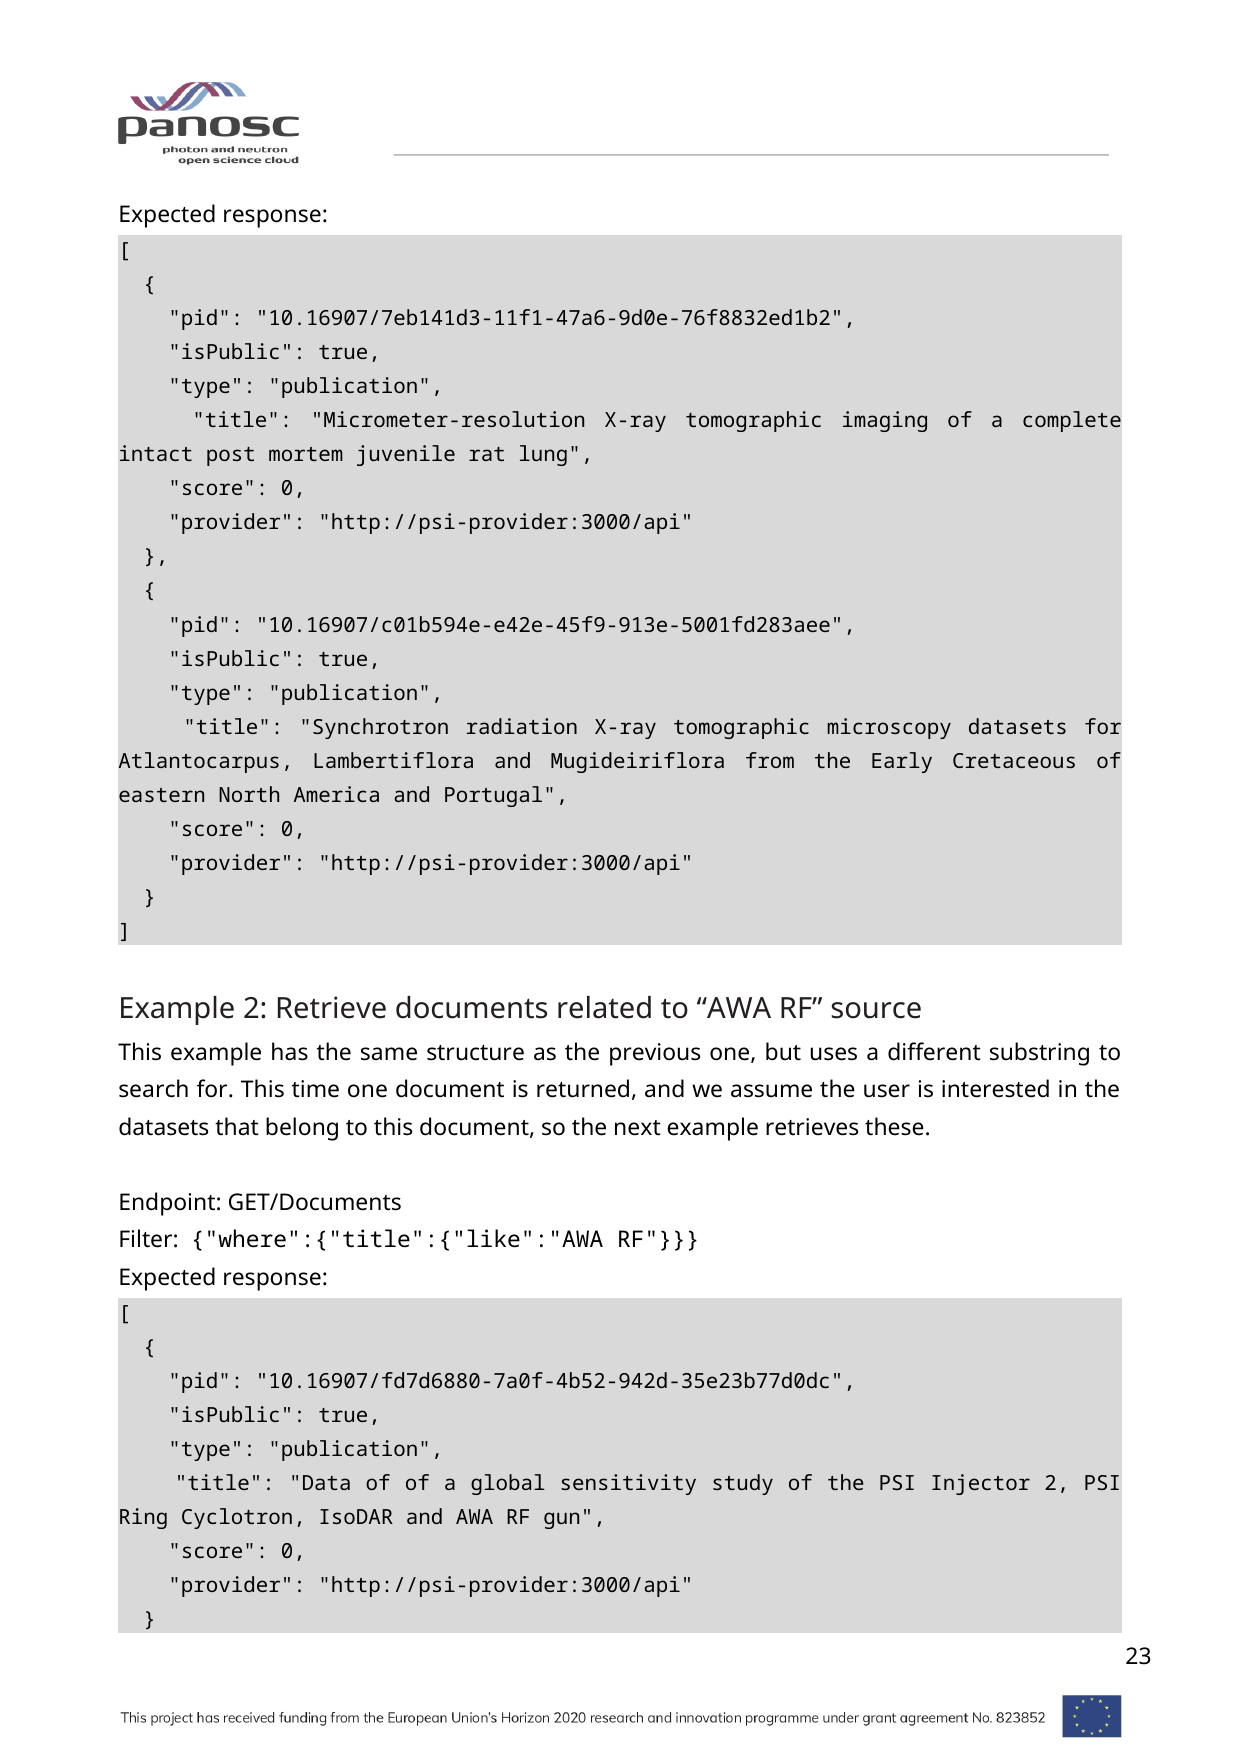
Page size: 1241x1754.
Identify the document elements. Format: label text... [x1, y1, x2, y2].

picture [118, 1679, 1122, 1754]
text } [118, 882, 1122, 911]
text "type": "publication", [118, 1434, 1122, 1463]
text "title": "Synchrotron radiation X-ray tomographic microscopy datasets for Atlantocarpus, Lambertiflora and Mugideiriflora from the Early Cretaceous of eastern North America and Portugal", [118, 712, 1122, 808]
text { [118, 576, 1122, 604]
text "pid": "10.16907/fd7d6880-7a0f-4b52-942d-35e23b77d0dc", [118, 1366, 1122, 1394]
text ] [118, 916, 1122, 945]
text "pid": "10.16907/7eb141d3-11f1-47a6-9d0e-76f8832ed1b2", [118, 303, 1122, 332]
text { [118, 269, 1122, 297]
text Endpoint: GET/Documents [118, 1185, 1122, 1217]
text } [118, 1604, 1122, 1633]
text [ [118, 1298, 1122, 1326]
text "isPublic": true, [118, 1400, 1122, 1428]
text Filter: {"where":{"title":{"like":"AWA RF"}}} [118, 1223, 1122, 1254]
text }, [118, 542, 1122, 570]
text "title": "Data of of a global sensitivity study of the PSI Injector 2, PSI Ring Cyclotron, IsoDAR and AWA RF gun", [118, 1468, 1122, 1531]
text [ [118, 235, 1122, 263]
text "provider": "http://psi-provider:3000/api" [118, 507, 1122, 536]
text "isPublic": true, [118, 337, 1122, 366]
text { [118, 1332, 1122, 1360]
text "isPublic": true, [118, 644, 1122, 672]
text "pid": "10.16907/c01b594e-e42e-45f9-913e-5001fd283aee", [118, 610, 1122, 638]
text "title": "Micrometer-resolution X-ray tomographic imaging of a complete intact post mortem juvenile rat lung", [118, 405, 1122, 468]
text Expected response: [118, 197, 1122, 229]
picture [118, 60, 1109, 193]
text "score": 0, [118, 814, 1122, 842]
text "score": 0, [118, 473, 1122, 502]
text Expected response: [118, 1260, 1122, 1292]
text "score": 0, [118, 1536, 1122, 1565]
text This example has the same structure as the previous one, but uses a different substring to search for. This time one document is returned, and we assume the user is interested in the datasets that belong to this document, so the next example retrieves these. [118, 1035, 1122, 1142]
text "type": "publication", [118, 371, 1122, 400]
text "provider": "http://psi-provider:3000/api" [118, 848, 1122, 877]
text "provider": "http://psi-provider:3000/api" [118, 1570, 1122, 1599]
text "type": "publication", [118, 678, 1122, 706]
subtitle Example 2: Retrieve documents related to “AWA RF” source [118, 988, 1122, 1027]
